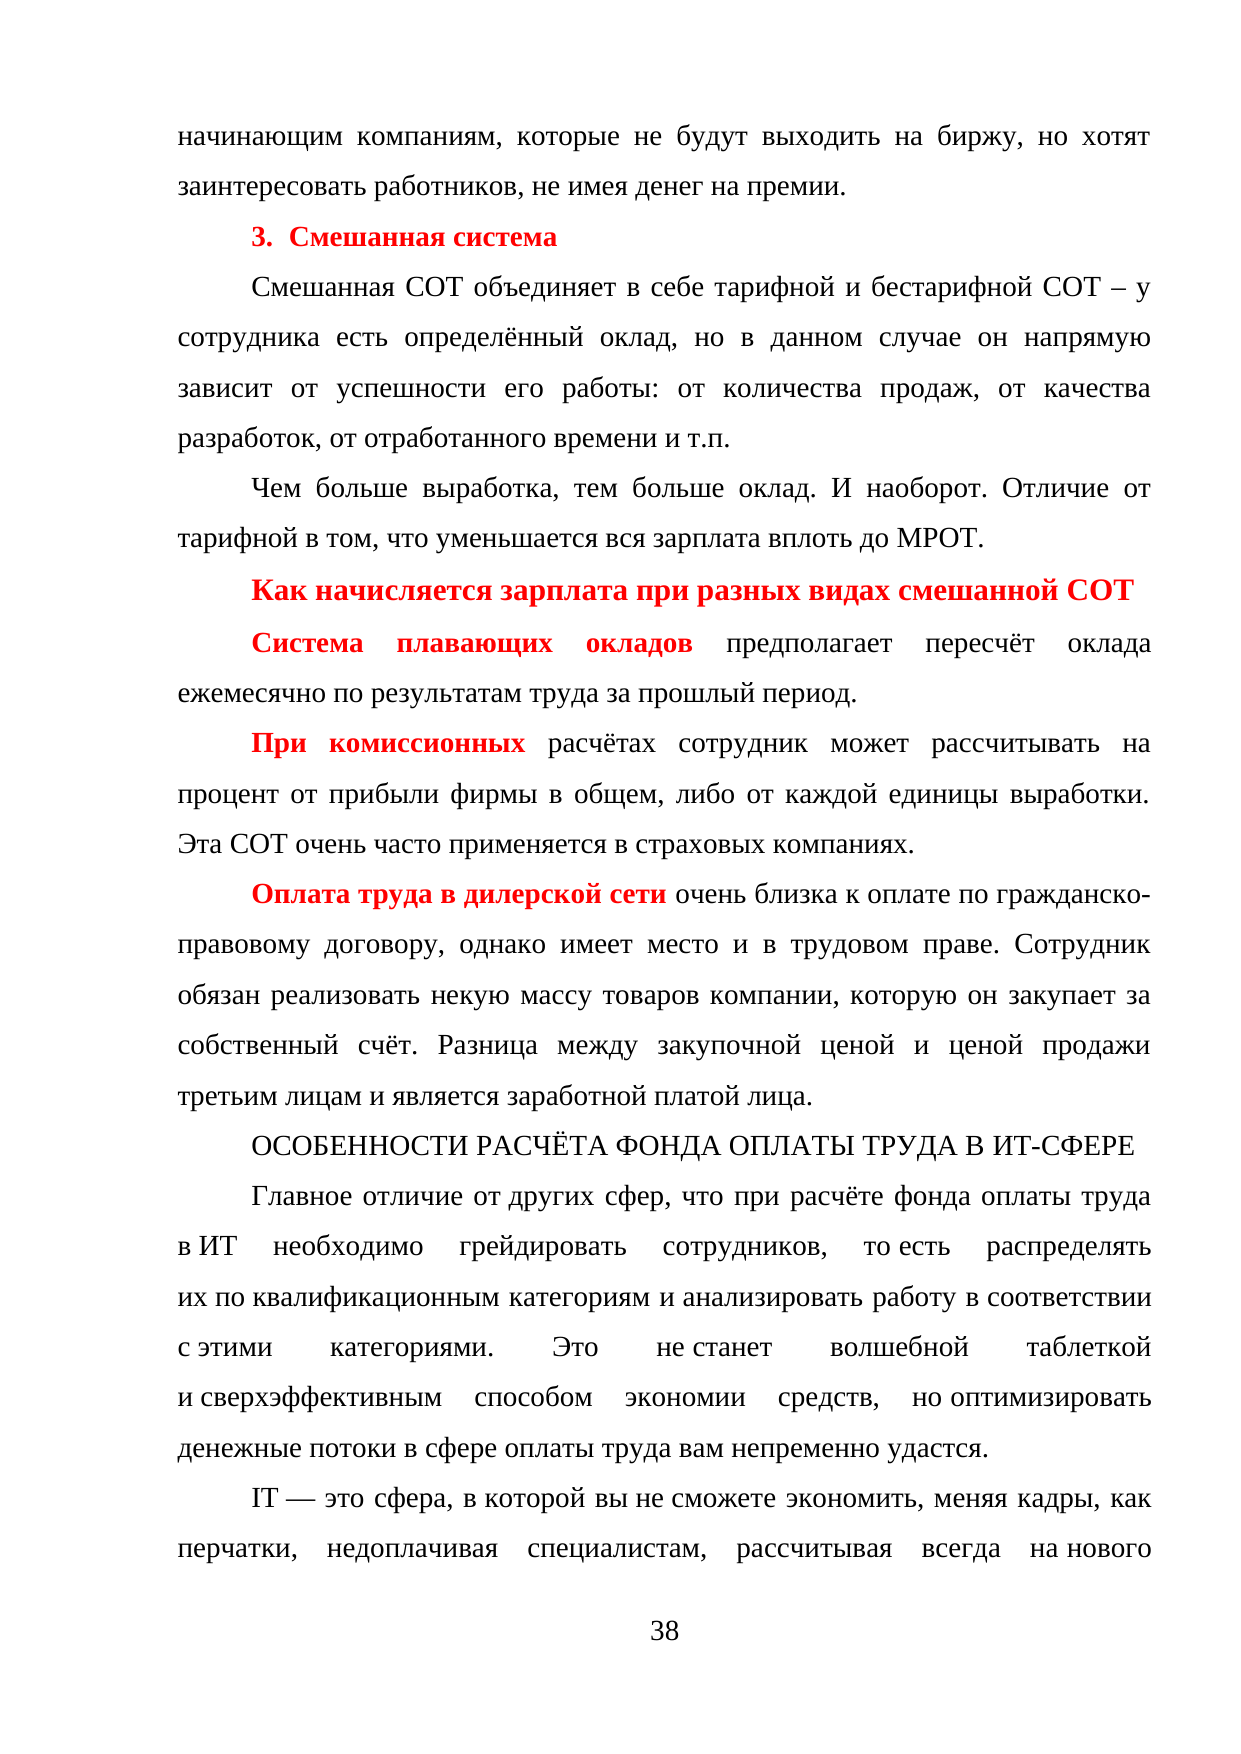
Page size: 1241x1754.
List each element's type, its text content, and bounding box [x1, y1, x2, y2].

text Главное отличие от других сфер, что при расчёте фонда оплаты труда в ИТ необходимо грейдировать сотрудников, то есть распределять их по квалификационным категориям и анализировать работу в соответствии с этими категориями. Это не станет волшебной таблеткой и сверхэффективным способом экономии средств, но оптимизировать денежные потоки в сфере оплаты труда вам непременно удастся. [177, 1178, 1152, 1463]
text Система плавающих окладов предполагает пересчёт оклада ежемесячно по результатам труда за прошлый период. [177, 625, 1152, 709]
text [177, 1480, 1152, 1564]
text Чем больше выработка, тем больше оклад. И наоборот. Отличие от тарифной в том, что уменьшается вся зарплата вплоть до МРОТ. [177, 470, 1152, 554]
text При комиссионных расчётах сотрудник может рассчитывать на процент от прибыли фирмы в общем, либо от каждой единицы выработки. Эта СОТ очень часто применяется в страховых компаниях. [177, 725, 1152, 859]
text ОСОБЕННОСТИ РАСЧЁТА ФОНДА ОПЛАТЫ ТРУДА В ИТ-СФЕРЕ [177, 1128, 1152, 1161]
text Смешанная СОТ объединяет в себе тарифной и бестарифной СОТ – у сотрудника есть определённый оклад, но в данном случае он напрямую зависит от успешности его работы: от количества продаж, от качества разработок, от отработанного времени и т.п. [177, 269, 1152, 453]
text Как начисляется зарплата при разных видах смешанной СОТ [177, 571, 1152, 607]
list Смешанная система [251, 219, 1152, 252]
text Оплата труда в дилерской сети очень близка к оплате по гражданско-правовому договору, однако имеет место и в трудовом праве. Сотрудник обязан реализовать некую массу товаров компании, которую он закупает за собственный счёт. Разница между закупочной ценой и ценой продажи третьим лицам и является заработной платой лица. [177, 876, 1152, 1111]
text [177, 118, 1152, 202]
